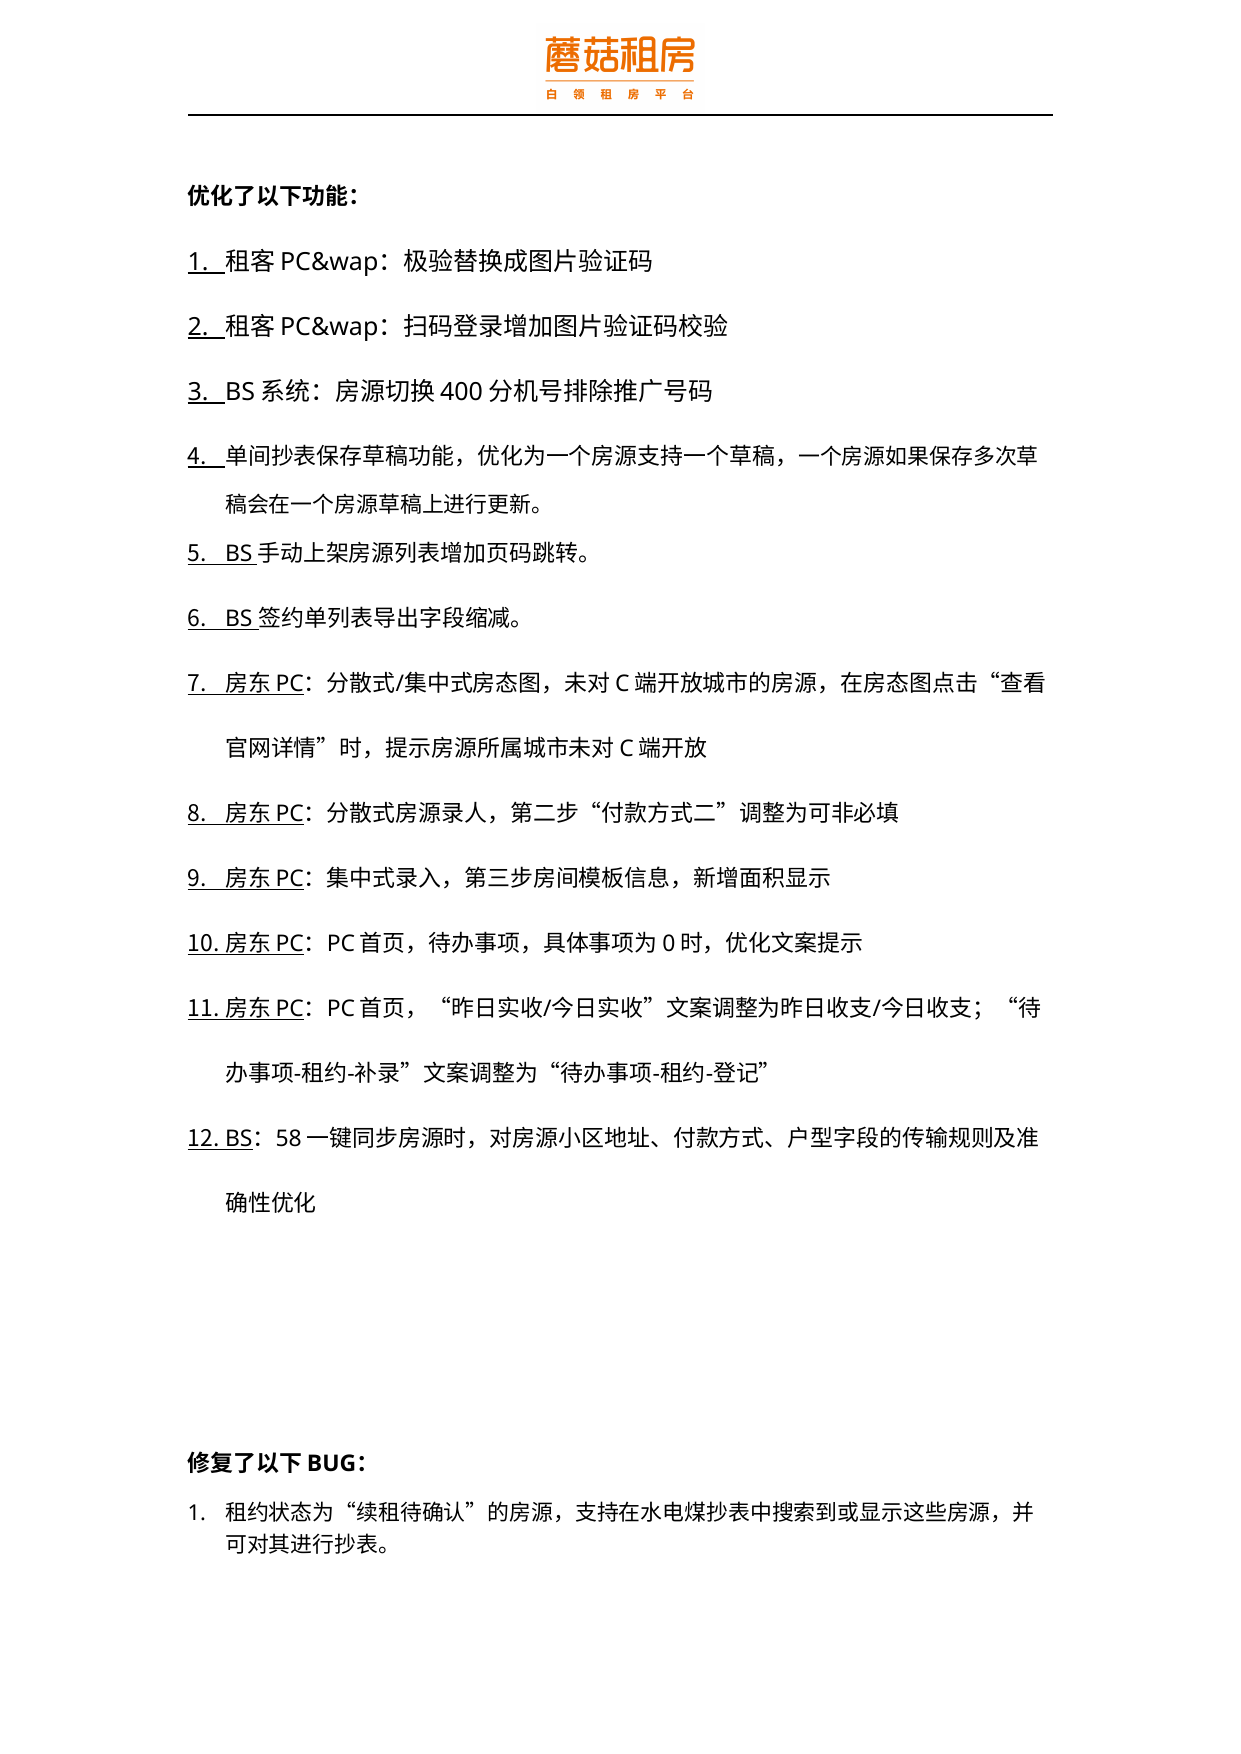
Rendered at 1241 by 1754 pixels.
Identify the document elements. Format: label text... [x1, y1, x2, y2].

list 房东PC：集中式录入，第三步房间模板信息，新增面积显示 [187, 844, 1053, 909]
text 修复了以下BUG： [187, 1429, 1053, 1494]
list 租客PC&wap：极验替换成图片验证码 [187, 227, 1053, 292]
list 租约状态为“续租待确认”的房源，支持在水电煤抄表中搜索到或显示这些房源，并可对其进行抄表。 [187, 1494, 1053, 1559]
text 优化了以下功能： [187, 162, 1053, 227]
list 单间抄表保存草稿功能，优化为一个房源支持一个草稿，一个房源如果保存多次草稿会在一个房源草稿上进行更新。 [187, 422, 1053, 519]
list BS 签约单列表导出字段缩减。 [187, 584, 1053, 649]
list 房东PC：分散式/集中式房态图，未对C端开放城市的房源，在房态图点击“查看官网详情”时，提示房源所属城市未对C端开放 [187, 649, 1053, 779]
list BS：58一键同步房源时，对房源小区地址、付款方式、户型字段的传输规则及准确性优化 [187, 1104, 1053, 1234]
list 租客PC&wap：扫码登录增加图片验证码校验 [187, 292, 1053, 357]
list BS系统：房源切换400分机号排除推广号码 [187, 357, 1053, 422]
picture [535, 23, 705, 113]
list 房东PC：PC首页，“昨日实收/今日实收”文案调整为昨日收支/今日收支；“待办事项-租约-补录”文案调整为“待办事项-租约-登记” [187, 974, 1053, 1104]
list BS手动上架房源列表增加页码跳转。 [187, 519, 1053, 584]
list 房东PC：PC首页，待办事项，具体事项为0时，优化文案提示 [187, 909, 1053, 974]
list 房东PC：分散式房源录人，第二步“付款方式二”调整为可非必填 [187, 779, 1053, 844]
